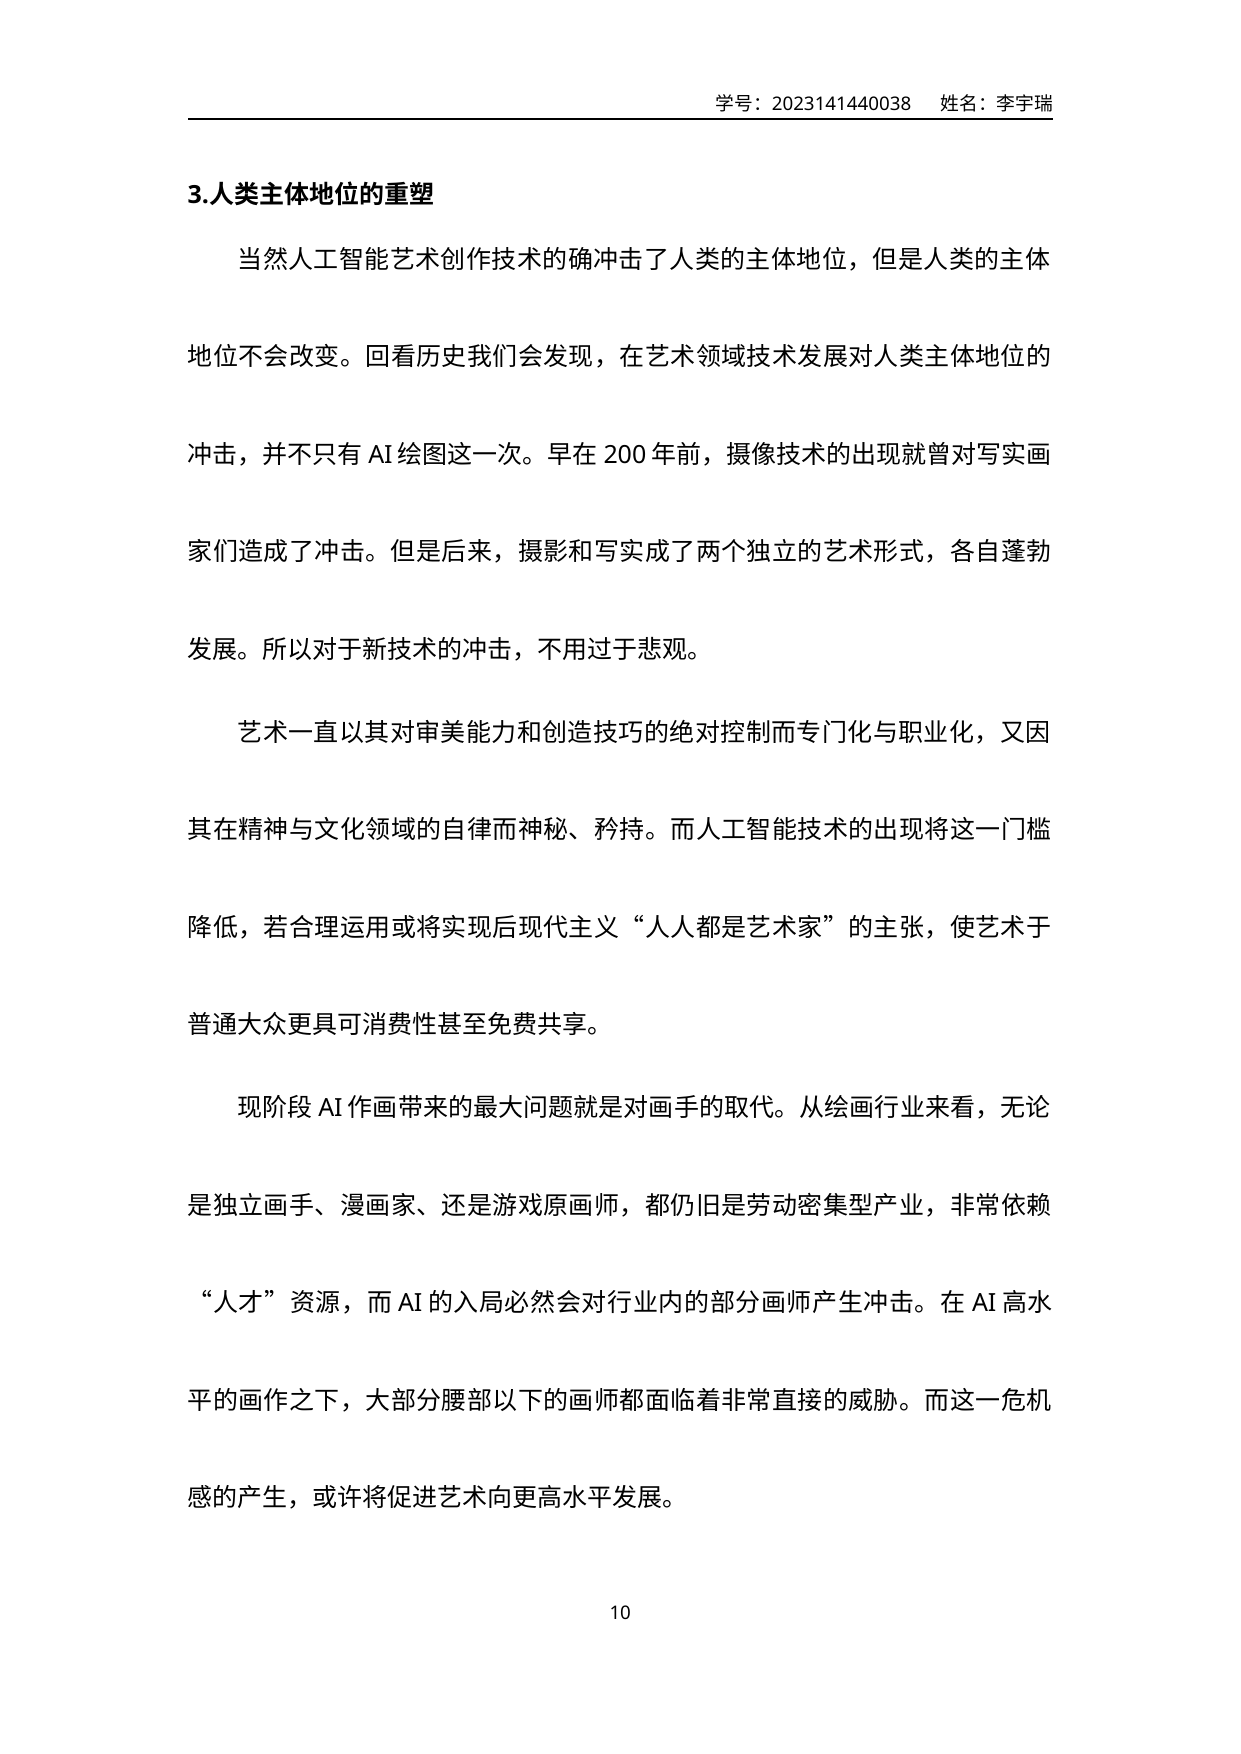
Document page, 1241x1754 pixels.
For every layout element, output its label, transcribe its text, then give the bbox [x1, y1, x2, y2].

text 现阶段AI作画带来的最大问题就是对画手的取代。从绘画行业来看，无论是独立画手、漫画家、还是游戏原画师，都仍旧是劳动密集型产业，非常依赖“人才”资源，而AI的入局必然会对行业内的部分画师产生冲击。在AI高水平的画作之下，大部分腰部以下的画师都面临着非常直接的威胁。而这一危机感的产生，或许将促进艺术向更高水平发展。 [187, 1073, 1053, 1528]
text 3.人类主体地位的重塑 [187, 160, 1053, 225]
text 艺术一直以其对审美能力和创造技巧的绝对控制而专门化与职业化，又因其在精神与文化领域的自律而神秘、矜持。而人工智能技术的出现将这一门槛降低，若合理运用或将实现后现代主义“人人都是艺术家”的主张，使艺术于普通大众更具可消费性甚至免费共享。 [187, 698, 1053, 1055]
text 当然人工智能艺术创作技术的确冲击了人类的主体地位，但是人类的主体地位不会改变。回看历史我们会发现，在艺术领域技术发展对人类主体地位的冲击，并不只有AI绘图这一次。早在200年前，摄像技术的出现就曾对写实画家们造成了冲击。但是后来，摄影和写实成了两个独立的艺术形式，各自蓬勃发展。所以对于新技术的冲击，不用过于悲观。 [187, 225, 1053, 680]
